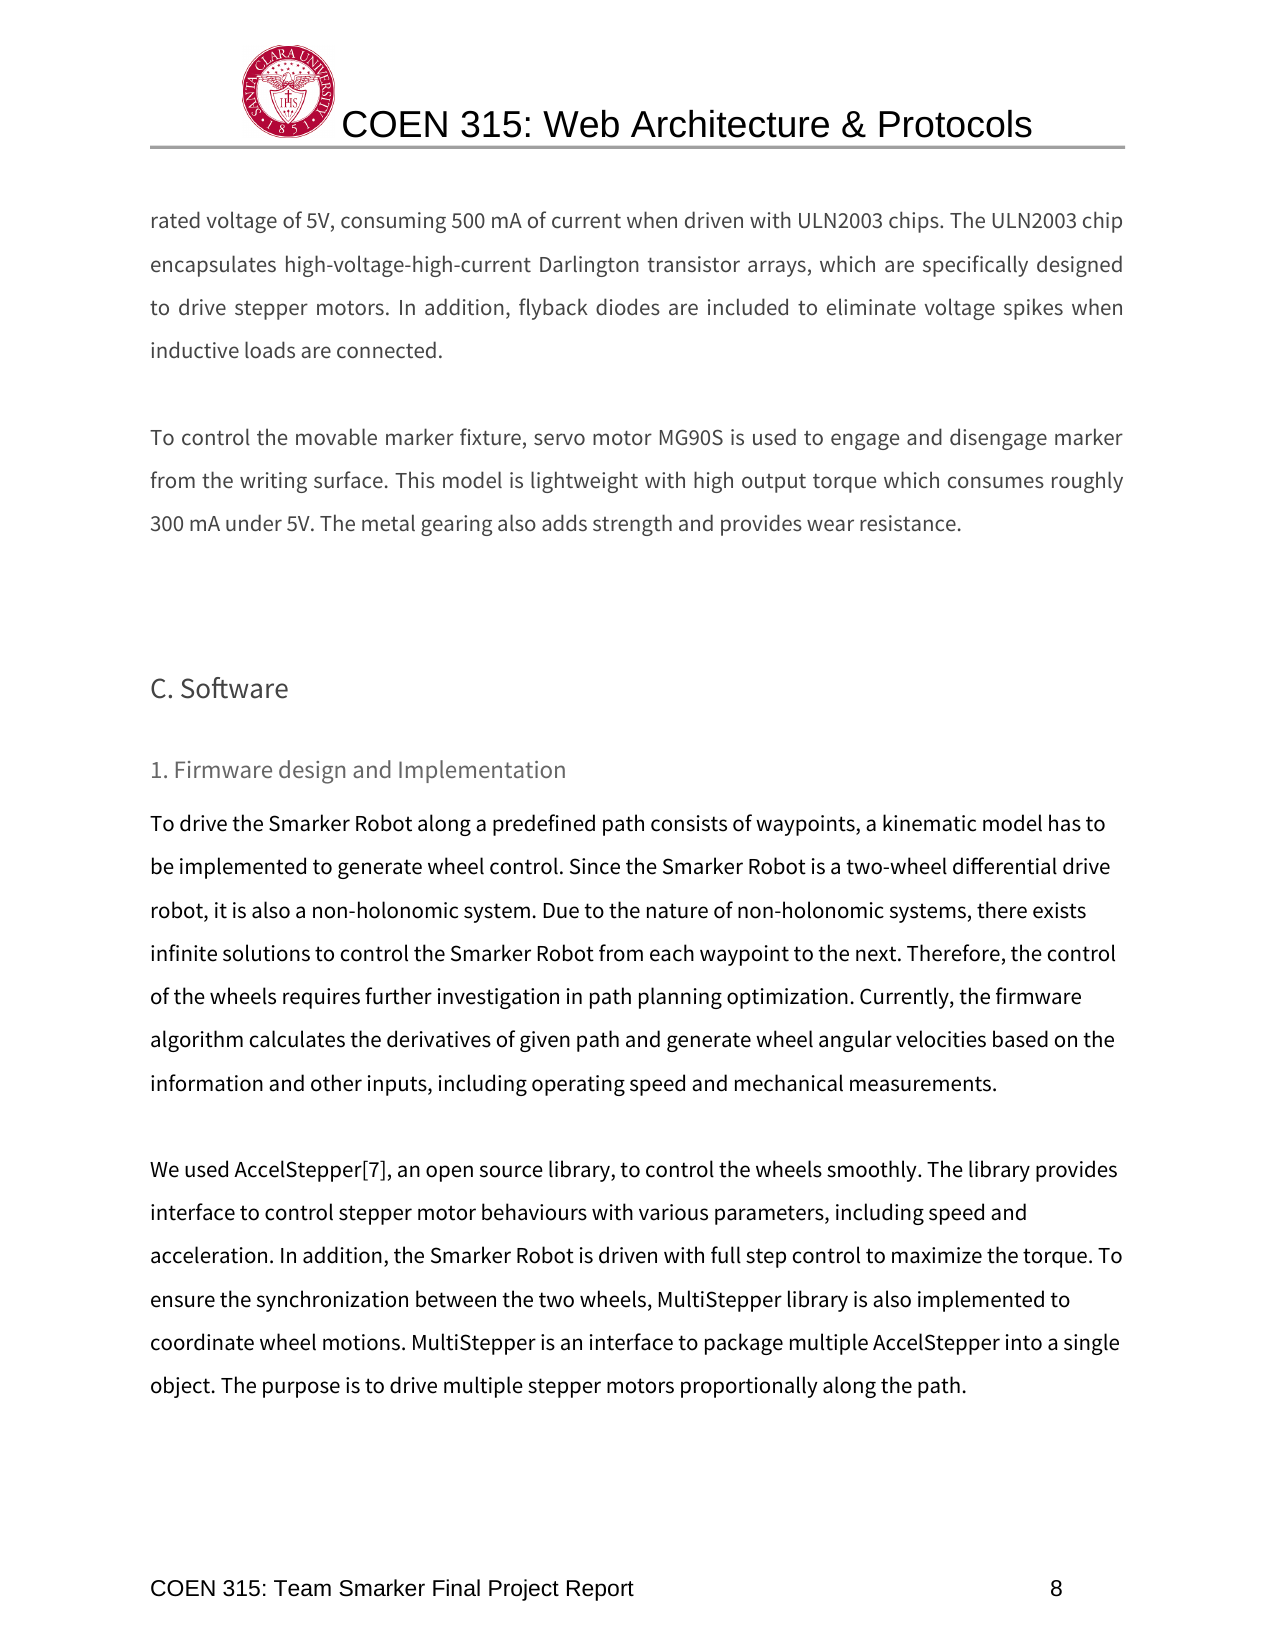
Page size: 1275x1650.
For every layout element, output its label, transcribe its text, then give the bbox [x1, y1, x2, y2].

picture [242, 45, 335, 138]
text To drive the Smarker Robot along a predefined path consists of waypoints, a kinematic model has to be implemented to generate wheel control. Since the Smarker Robot is a two-wheel differential drive robot, it is also a non-holonomic system. Due to the nature of non-holonomic systems, there exists infinite solutions to control the Smarker Robot from each waypoint to the next. Therefore, the control of the wheels requires further investigation in path planning optimization. Currently, the firmware algorithm calculates the derivatives of given path and generate wheel angular velocities based on the information and other inputs, including operating speed and mechanical measurements. [150, 809, 1125, 1097]
text We used AccelStepper[7], an open source library, to control the wheels smoothly. The library provides interface to control stepper motor behaviours with various parameters, including speed and acceleration. In addition, the Smarker Robot is driven with full step control to maximize the torque. To ensure the synchronization between the two wheels, MultiStepper library is also implemented to coordinate wheel motions. MultiStepper is an interface to package multiple AccelStepper into a single object. The purpose is to drive multiple stepper motors proportionally along the path. [150, 1155, 1125, 1400]
subtitle 1. Firmware design and Implementation [150, 753, 1125, 785]
subtitle C. Software [150, 669, 1125, 706]
text To control the movable marker fixture, servo motor MG90S is used to engage and disengage marker from the writing surface. This model is lightweight with high output torque which consumes roughly 300 mA under 5V. The metal gearing also adds strength and provides wear resistance. [150, 422, 1125, 538]
